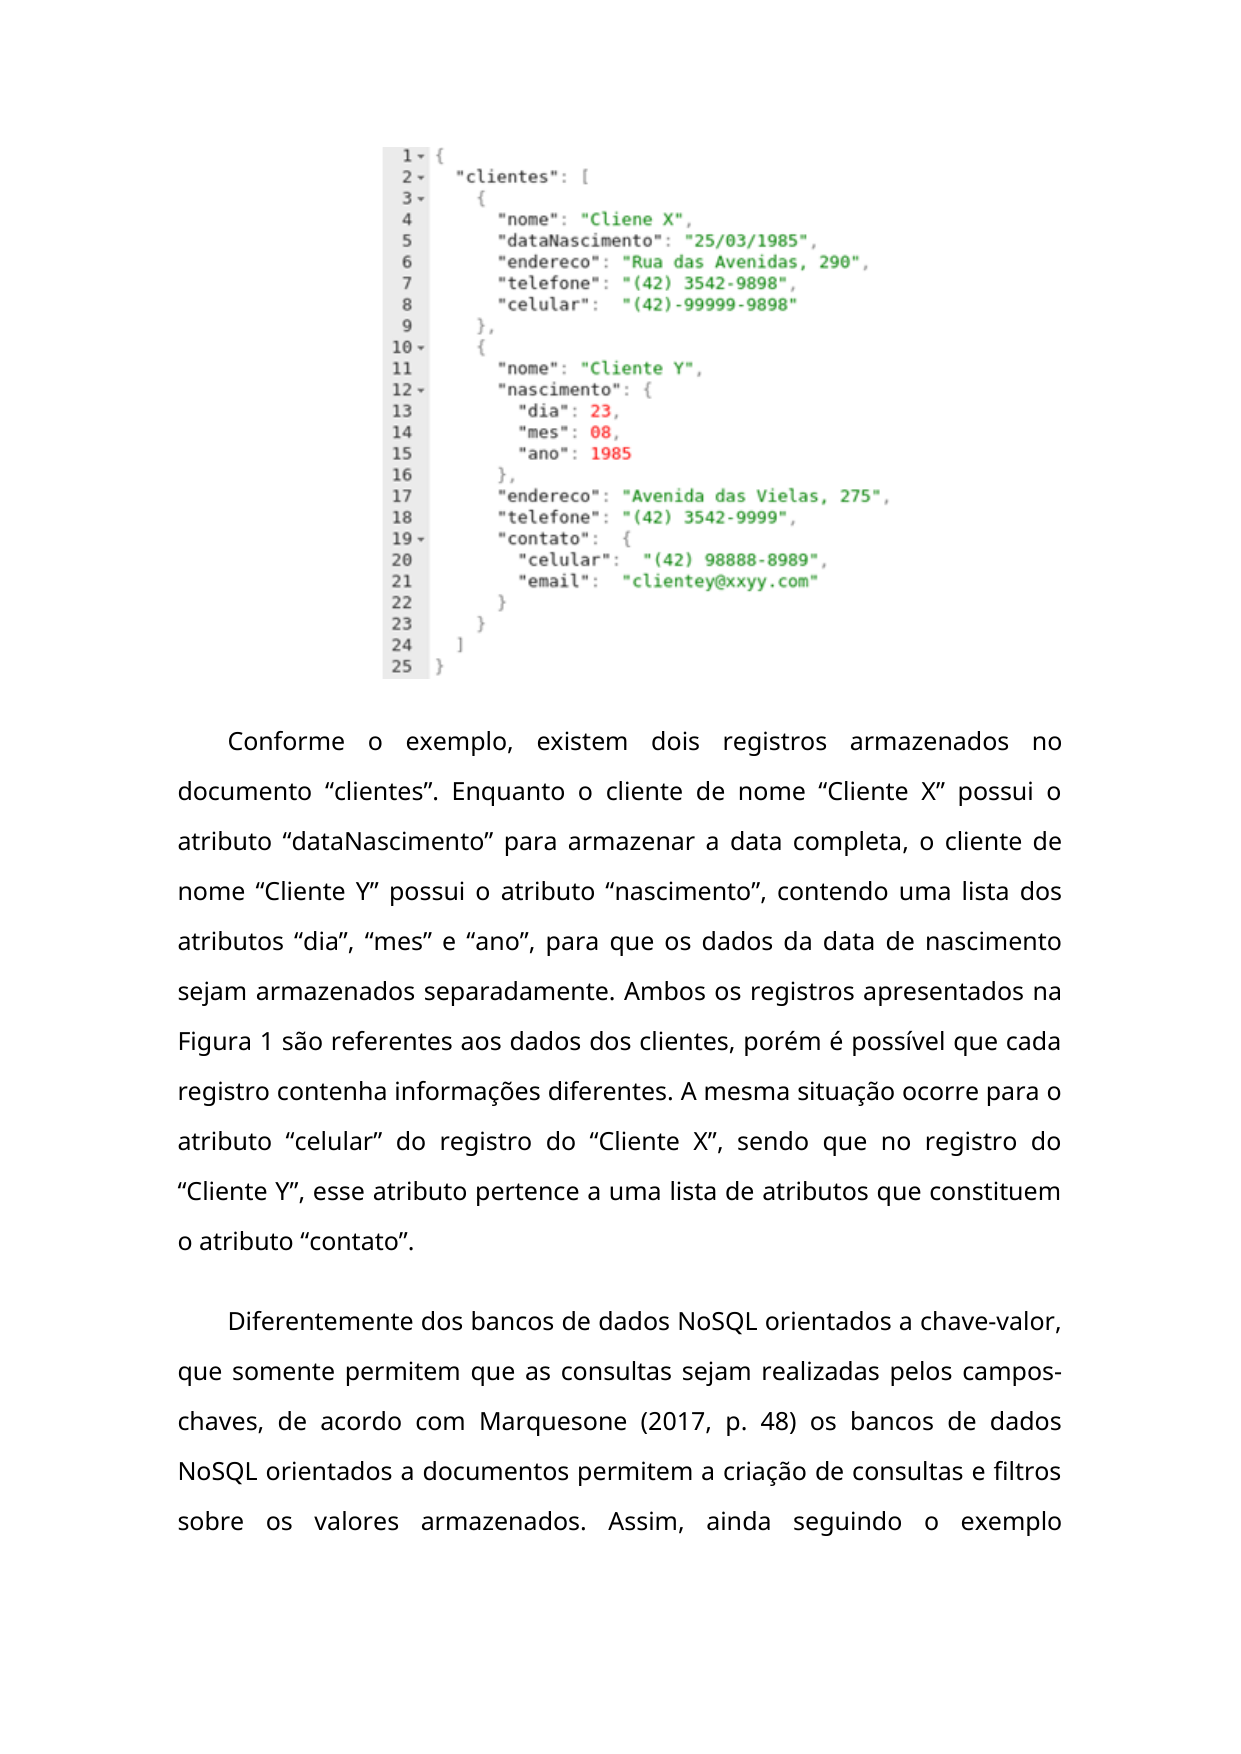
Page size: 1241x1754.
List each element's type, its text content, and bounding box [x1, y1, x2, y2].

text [177, 1287, 1063, 1537]
picture [382, 147, 908, 679]
text Conforme o exemplo, existem dois registros armazenados no documento “clientes”. Enquanto o cliente de nome “Cliente X” possui o atributo “dataNascimento” para armazenar a data completa, o cliente de nome “Cliente Y” possui o atributo “nascimento”, contendo uma lista dos atributos “dia”, “mes” e “ano”, para que os dados da data de nascimento sejam armazenados separadamente. Ambos os registros apresentados na Figura 1 são referentes aos dados dos clientes, porém é possível que cada registro contenha informações diferentes. A mesma situação ocorre para o atributo “celular” do registro do “Cliente X”, sendo que no registro do “Cliente Y”, esse atributo pertence a uma lista de atributos que constituem o atributo “contato”. [177, 708, 1063, 1258]
